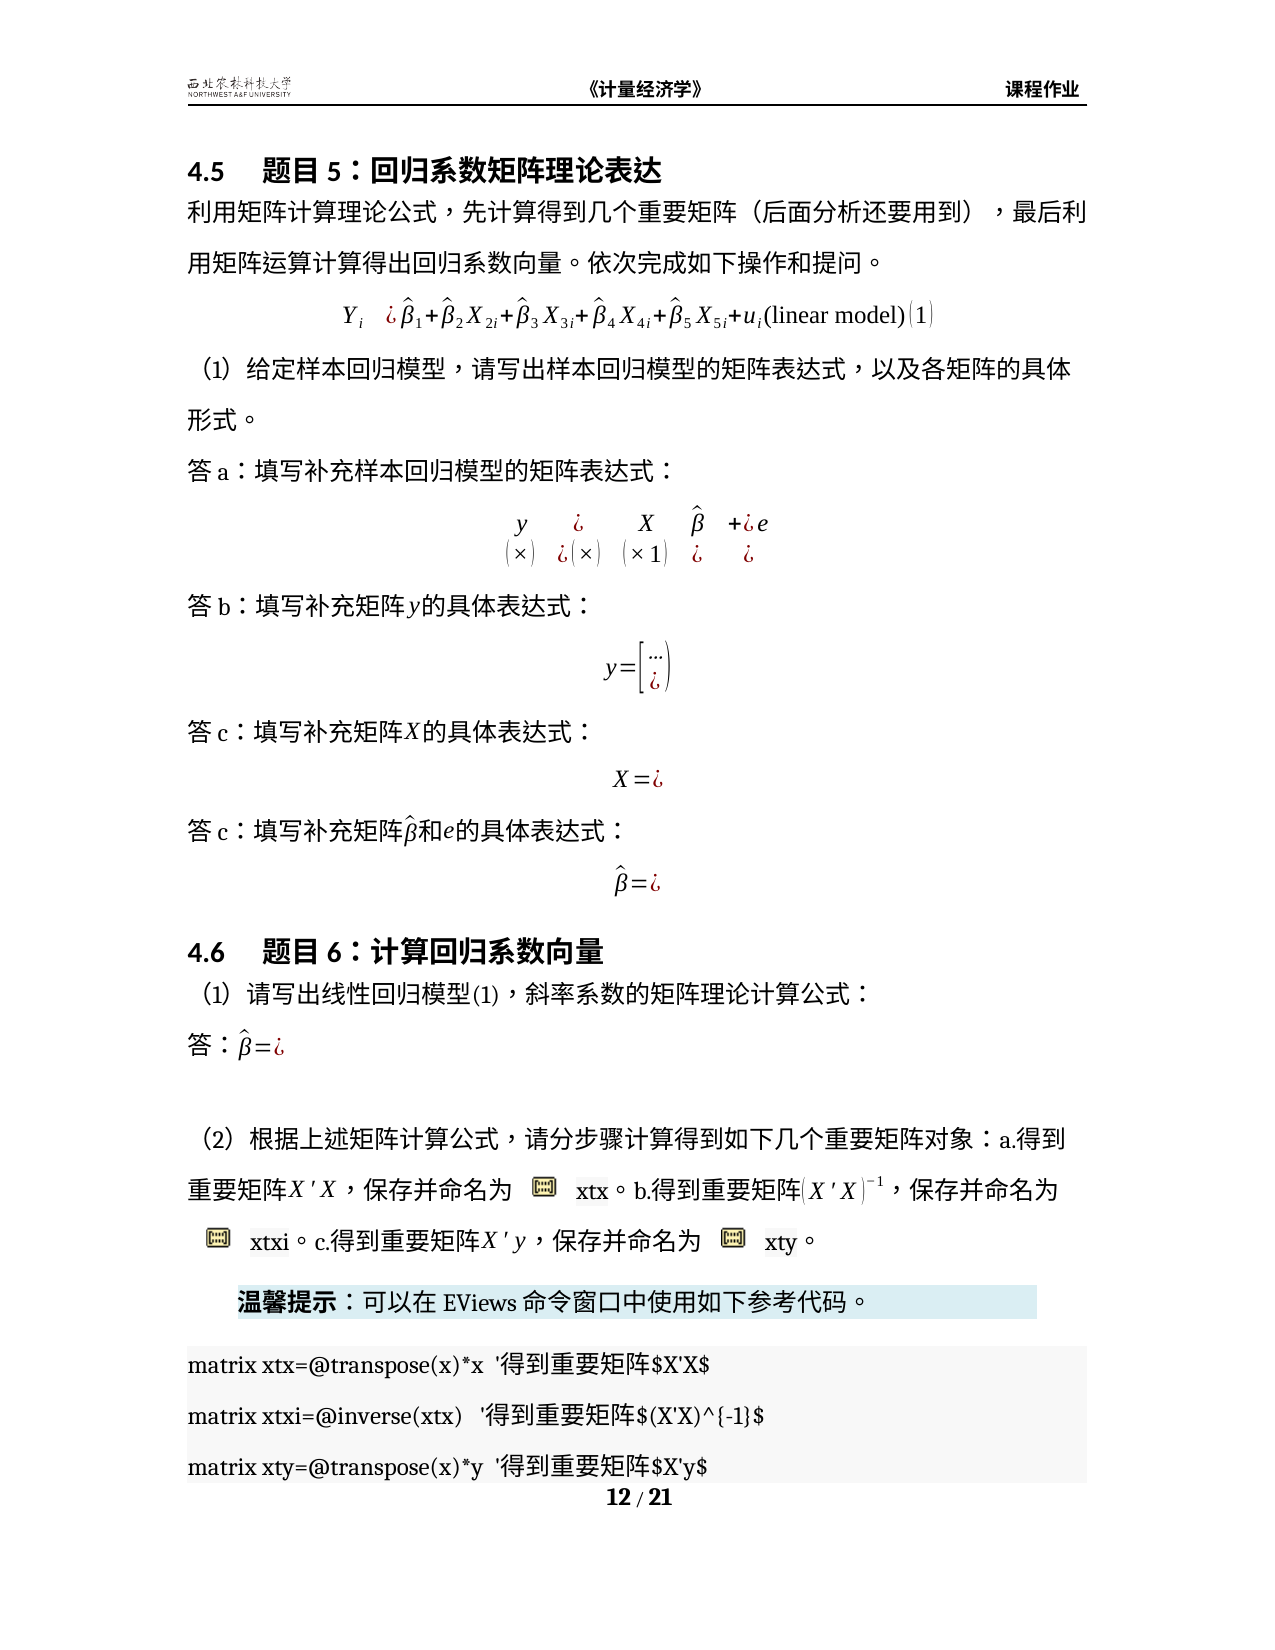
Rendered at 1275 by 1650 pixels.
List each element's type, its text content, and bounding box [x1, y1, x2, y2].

picture [206, 1225, 232, 1251]
text （1）给定样本回归模型，请写出样本回归模型的矩阵表达式，以及各矩阵的具体形式。 [187, 352, 1087, 437]
picture [721, 1225, 747, 1251]
text 答a：填写补充样本回归模型的矩阵表达式： [187, 454, 1087, 488]
subtitle 4.5 题目5：回归系数矩阵理论表达 [187, 150, 1087, 190]
text 答： [187, 1027, 1087, 1061]
picture [187, 76, 291, 97]
subtitle 4.6 题目6：计算回归系数向量 [187, 931, 1087, 971]
text 利用矩阵计算理论公式，先计算得到几个重要矩阵（后面分析还要用到），最后利用矩阵运算计算得出回归系数向量。依次完成如下操作和提问。 [187, 195, 1087, 280]
text matrix xtx=@transpose(x)*x '得到重要矩阵$X'X$ matrix xtxi=@inverse(xtx) '得到重要矩阵$(X'X)^{-1}$ matrix xty=@transpose(x)*y '得到重要矩阵$X'y$ [187, 1346, 1087, 1483]
text （2）根据上述矩阵计算公式，请分步骤计算得到如下几个重要矩阵对象：a.得到重要矩阵，保存并命名为xtx。b.得到重要矩阵，保存并命名为xtxi。c.得到重要矩阵，保存并命名为xty。 [187, 1121, 1087, 1258]
text （1）请写出线性回归模型(1)，斜率系数的矩阵理论计算公式： [187, 976, 1087, 1010]
picture [532, 1174, 558, 1200]
text 温馨提示：可以在EViews命令窗口中使用如下参考代码。 [238, 1285, 1037, 1319]
text 答c：填写补充矩阵和的具体表达式： [187, 813, 1087, 848]
text 答c：填写补充矩阵的具体表达式： [187, 714, 1087, 748]
text 答b：填写补充矩阵的具体表达式： [187, 589, 1087, 623]
